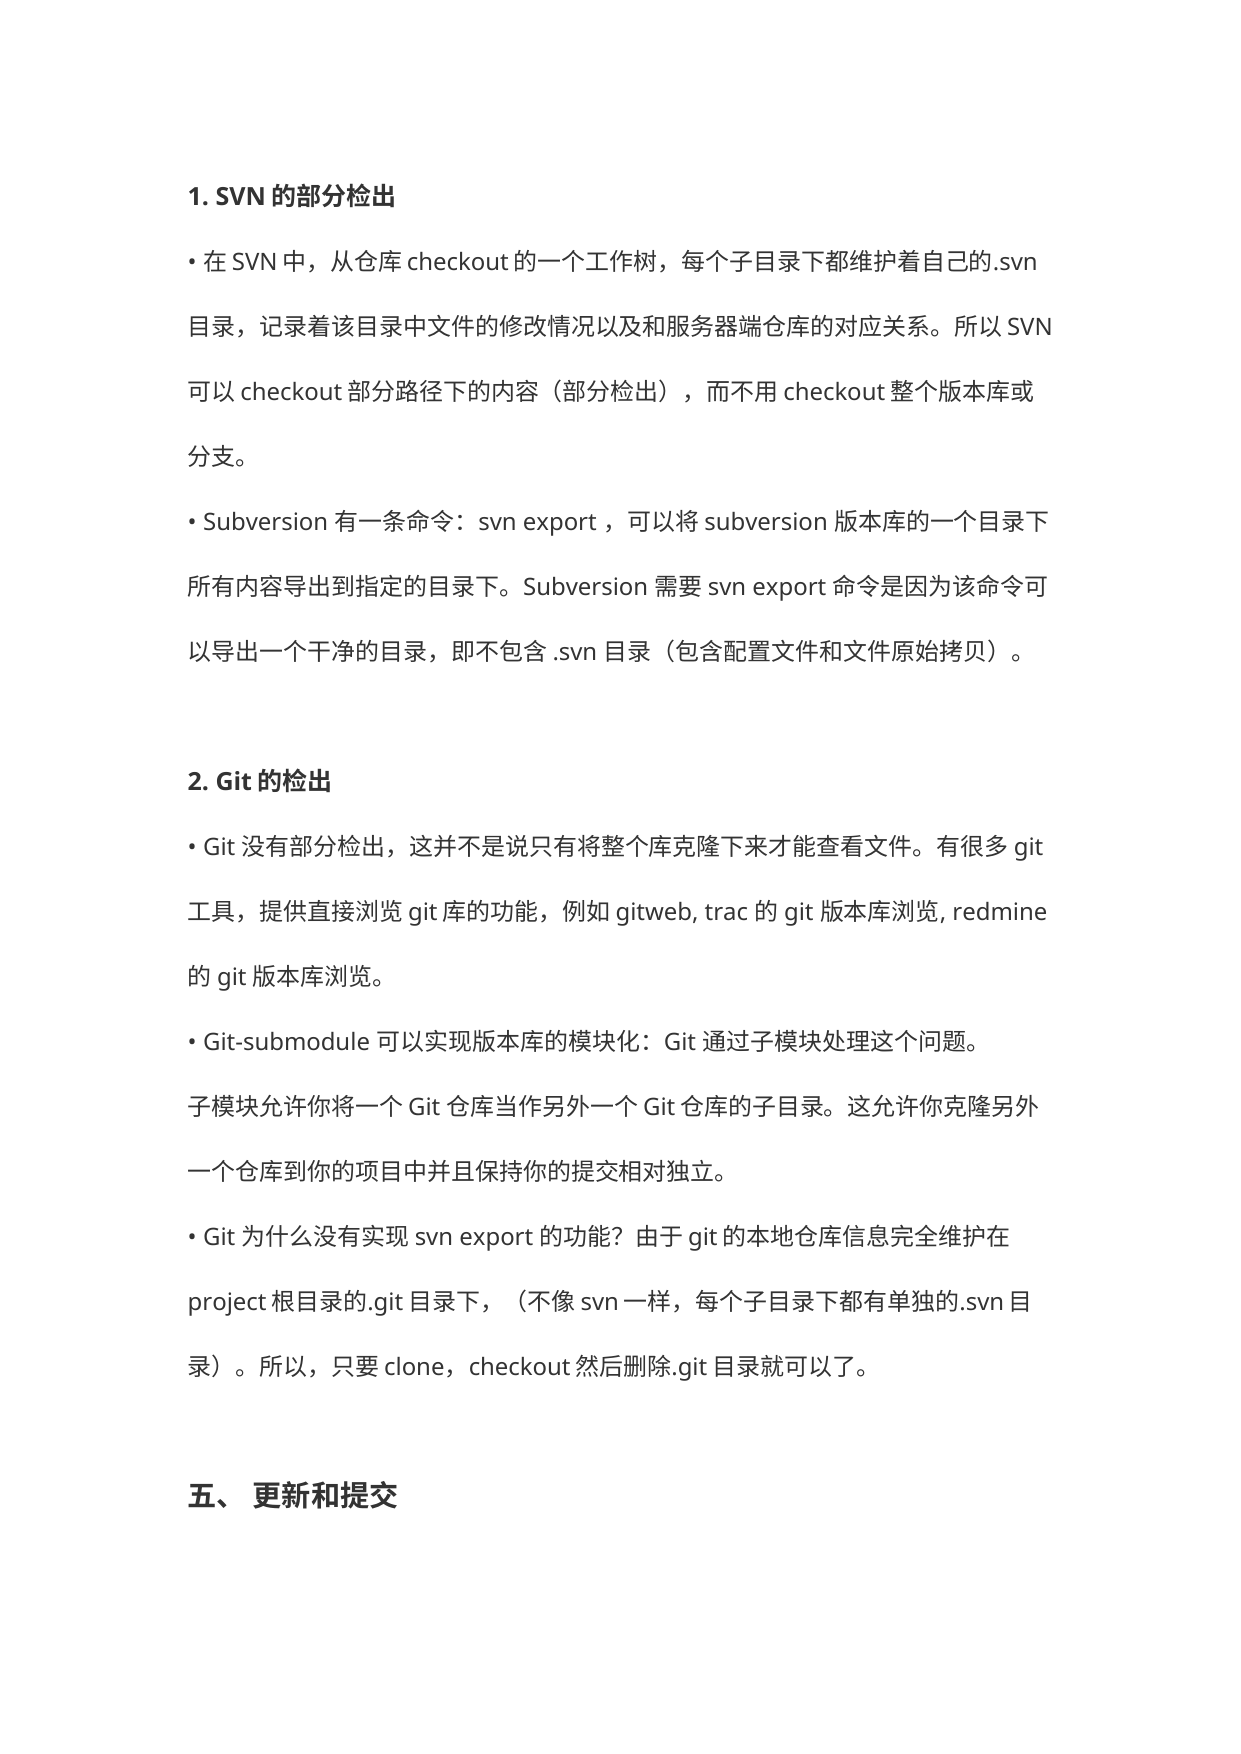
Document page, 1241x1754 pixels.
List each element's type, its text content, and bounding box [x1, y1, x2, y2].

text • Git-submodule 可以实现版本库的模块化：Git 通过子模块处理这个问题。 子模块允许你将一个Git 仓库当作另外一个Git仓库的子目录。这允许你克隆另外一个仓库到你的项目中并且保持你的提交相对独立。 [187, 1007, 1053, 1202]
text • 在SVN中，从仓库checkout的一个工作树，每个子目录下都维护着自己的.svn目录，记录着该目录中文件的修改情况以及和服务器端仓库的对应关系。所以SVN可以checkout部分路径下的内容（部分检出），而不用checkout整个版本库或分支。 [187, 227, 1053, 487]
text • Git 为什么没有实现 svn export 的功能？由于git的本地仓库信息完全维护在project根目录的.git目录下，（不像svn一样，每个子目录下都有单独的.svn目录）。所以，只要clone，checkout然后删除.git目录就可以了。 [187, 1202, 1053, 1397]
text 1. SVN的部分检出 [187, 162, 1053, 227]
text • Git 没有部分检出，这并不是说只有将整个库克隆下来才能查看文件。有很多 git 工具，提供直接浏览git库的功能，例如 gitweb, trac 的 git 版本库浏览, redmine 的 git 版本库浏览。 [187, 812, 1053, 1007]
text • Subversion 有一条命令：svn export ，可以将 subversion 版本库的一个目录下所有内容导出到指定的目录下。Subversion 需要 svn export 命令是因为该命令可以导出一个干净的目录，即不包含 .svn 目录（包含配置文件和文件原始拷贝）。 [187, 487, 1053, 682]
text 五、 更新和提交 [187, 1461, 1053, 1526]
text 2. Git的检出 [187, 747, 1053, 812]
